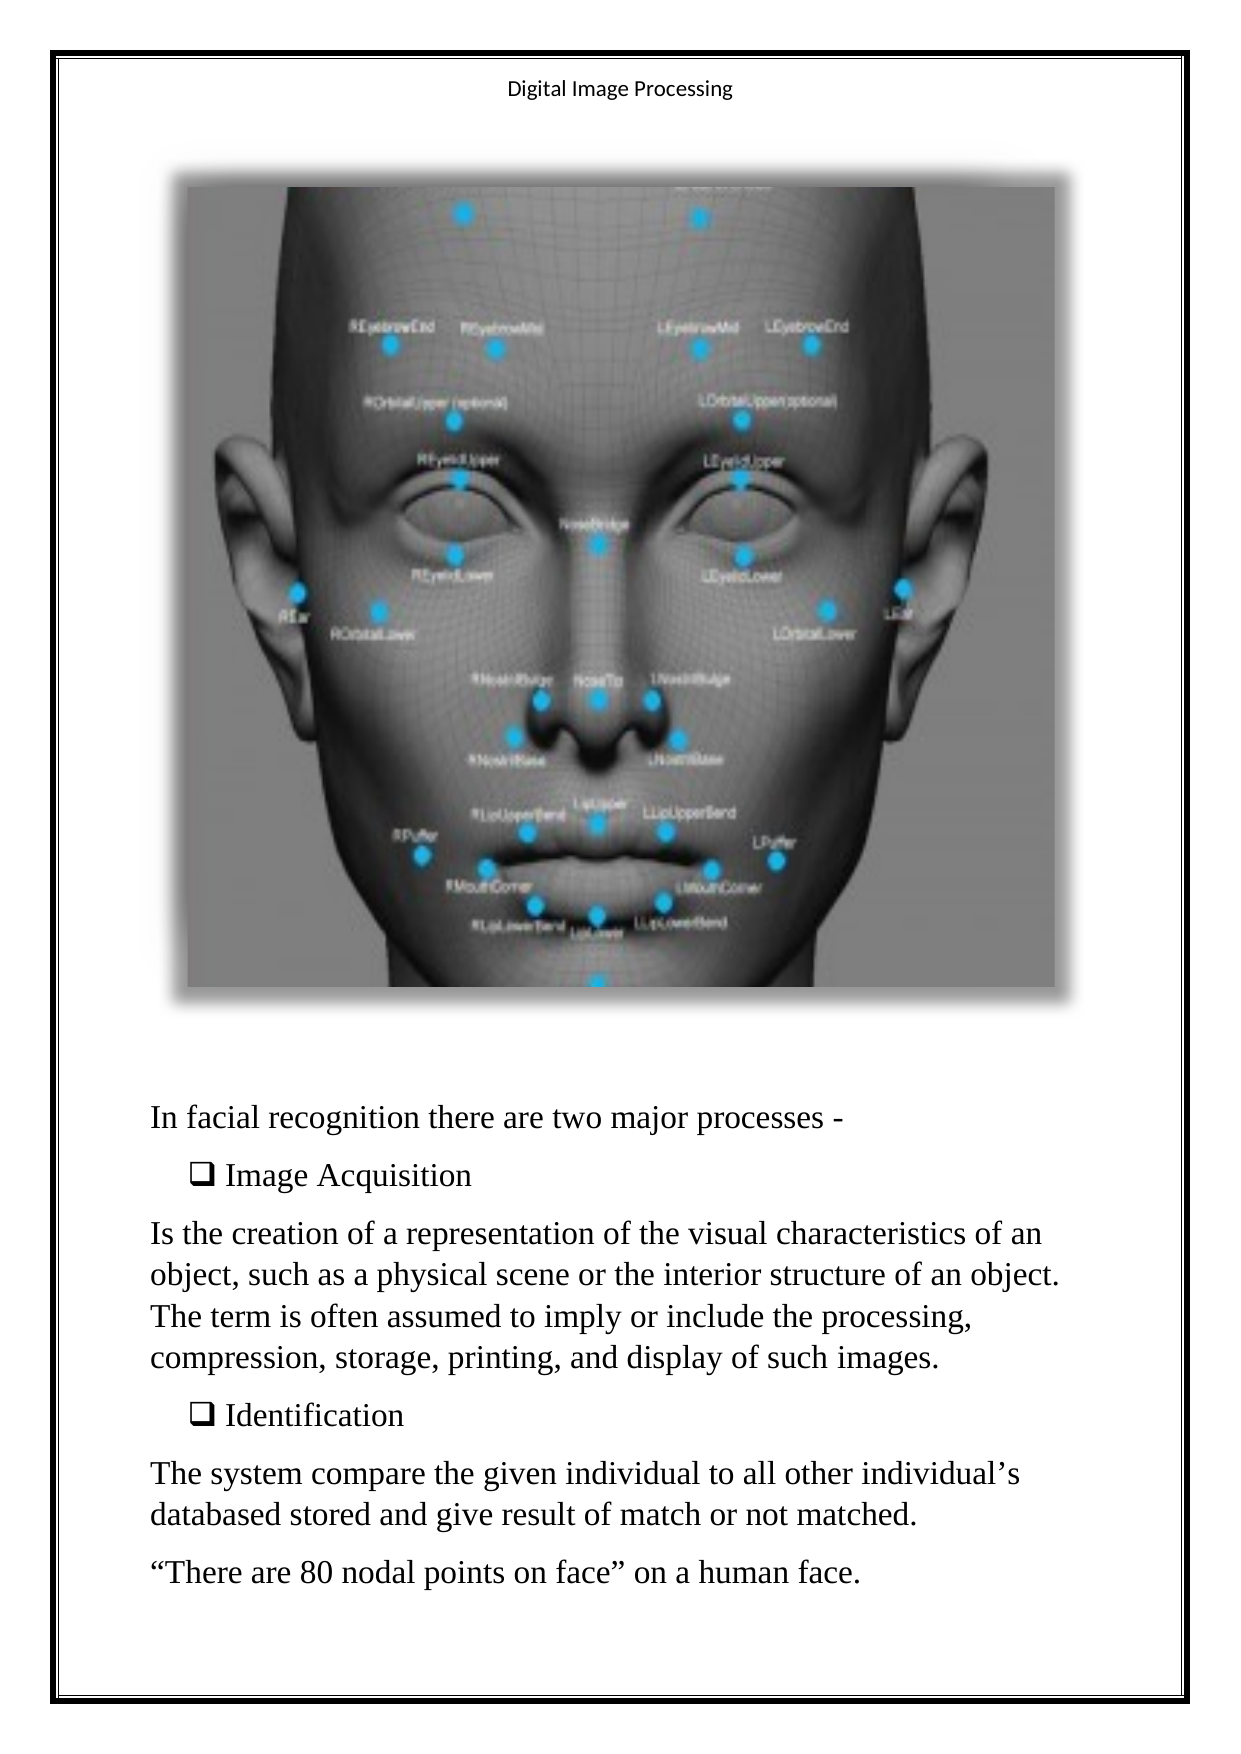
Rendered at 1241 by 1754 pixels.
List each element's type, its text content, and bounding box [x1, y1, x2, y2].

list Image Acquisition [187, 1155, 1090, 1193]
text “There are 80 nodal points on face” on a human face. [150, 1553, 1090, 1591]
text In facial recognition there are two major processes - [150, 1097, 1090, 1136]
text The system compare the given individual to all other individual’s databased stored and give result of match or not matched. [150, 1453, 1090, 1533]
list Identification [187, 1395, 1090, 1434]
text Is the creation of a representation of the visual characteristics of an object, such as a physical scene or the interior structure of an object. The term is often assumed to imply or include the processing, compression, storage, printing, and display of such images. [150, 1213, 1090, 1376]
picture [187, 187, 1055, 987]
